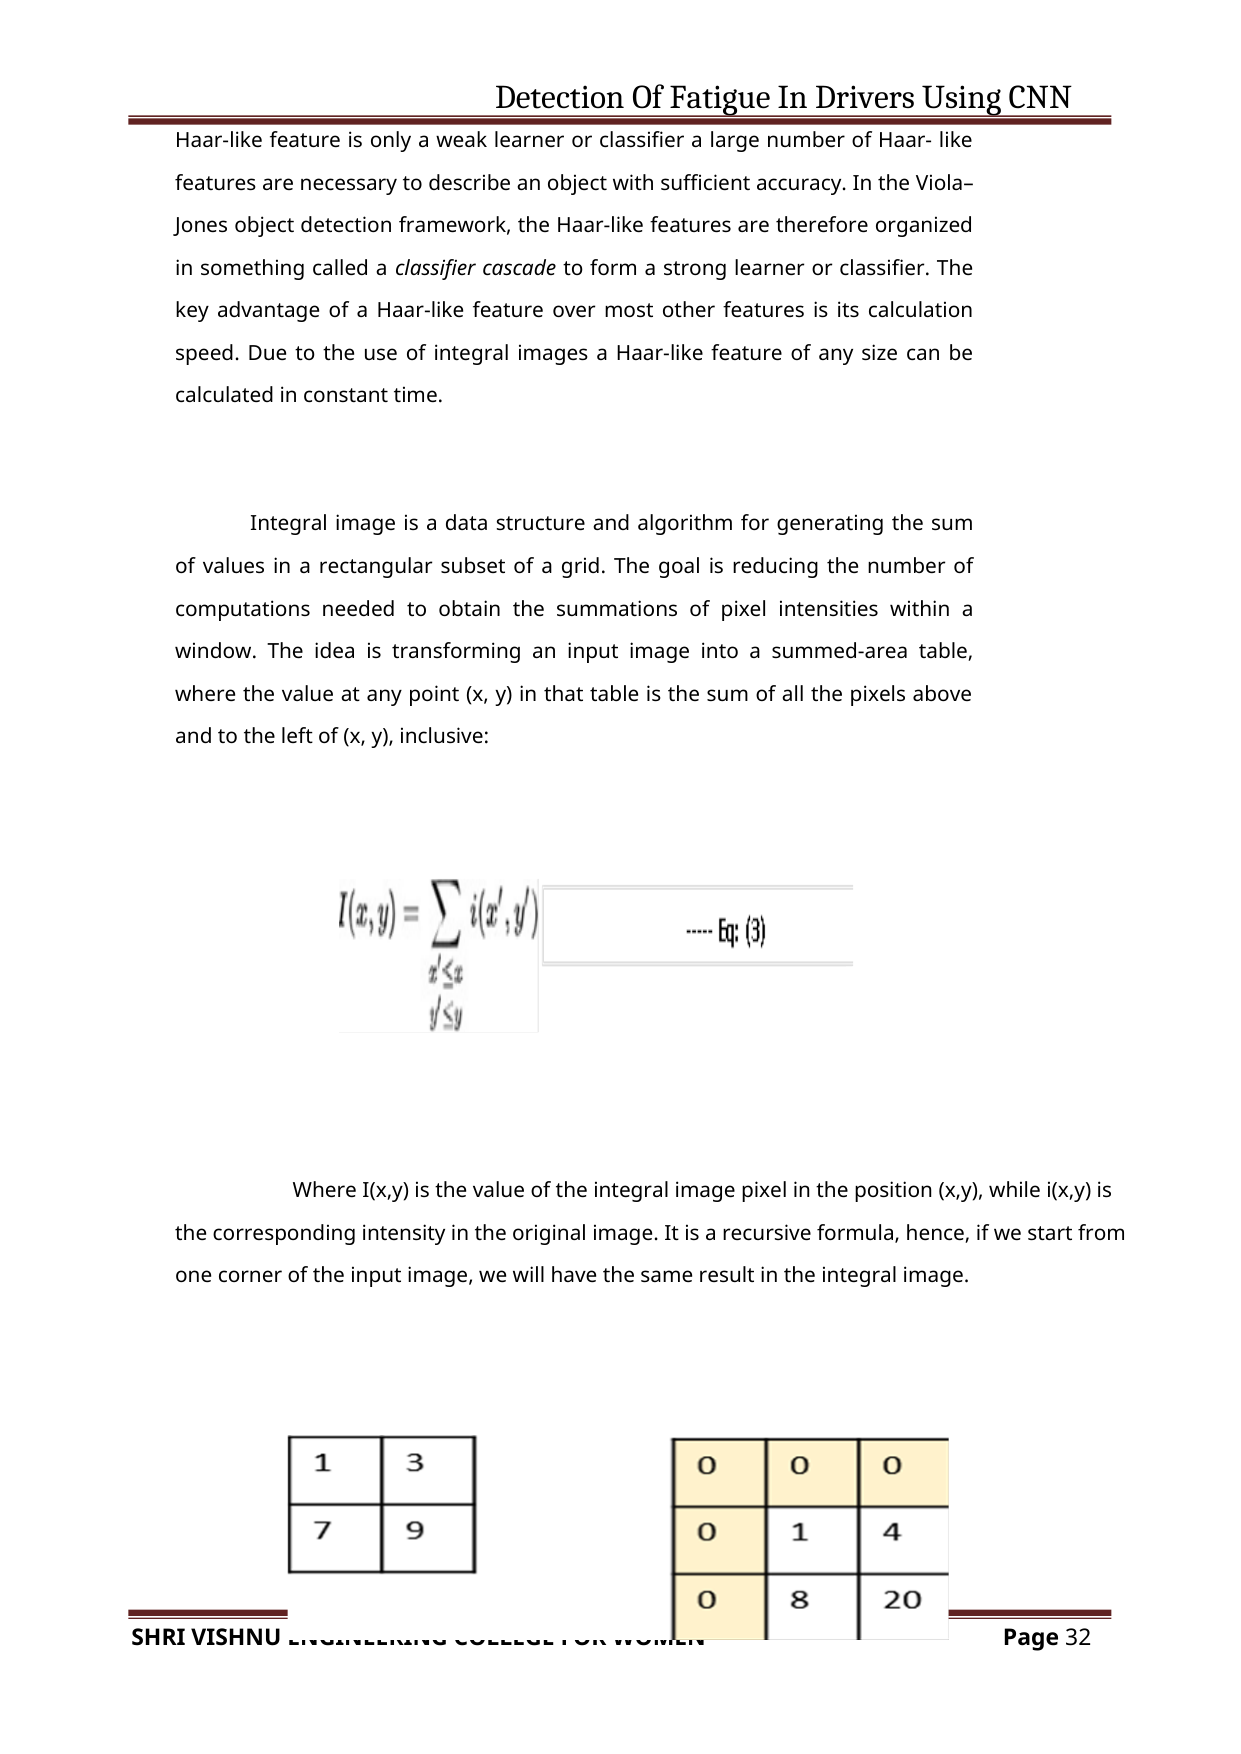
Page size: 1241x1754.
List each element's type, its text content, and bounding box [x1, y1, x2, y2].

text Integral image is a data structure and algorithm for generating the sum of values in a rectangular subset of a grid. The goal is reducing the number of computations needed to obtain the summations of pixel intensities within a window. The idea is transforming an input image into a summed-area table, where the value at any point (x, y) in that table is the sum of all the pixels above and to the left of (x, y), inclusive: [175, 508, 974, 750]
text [175, 125, 974, 409]
picture [286, 1435, 949, 1639]
text Where I(x,y) is the value of the integral image pixel in the position (x,y), while i(x,y) is the corresponding intensity in the original image. It is a recursive formula, hence, if we start from one corner of the input image, we will have the same result in the integral image. [175, 1175, 1130, 1289]
picture [337, 878, 853, 1031]
